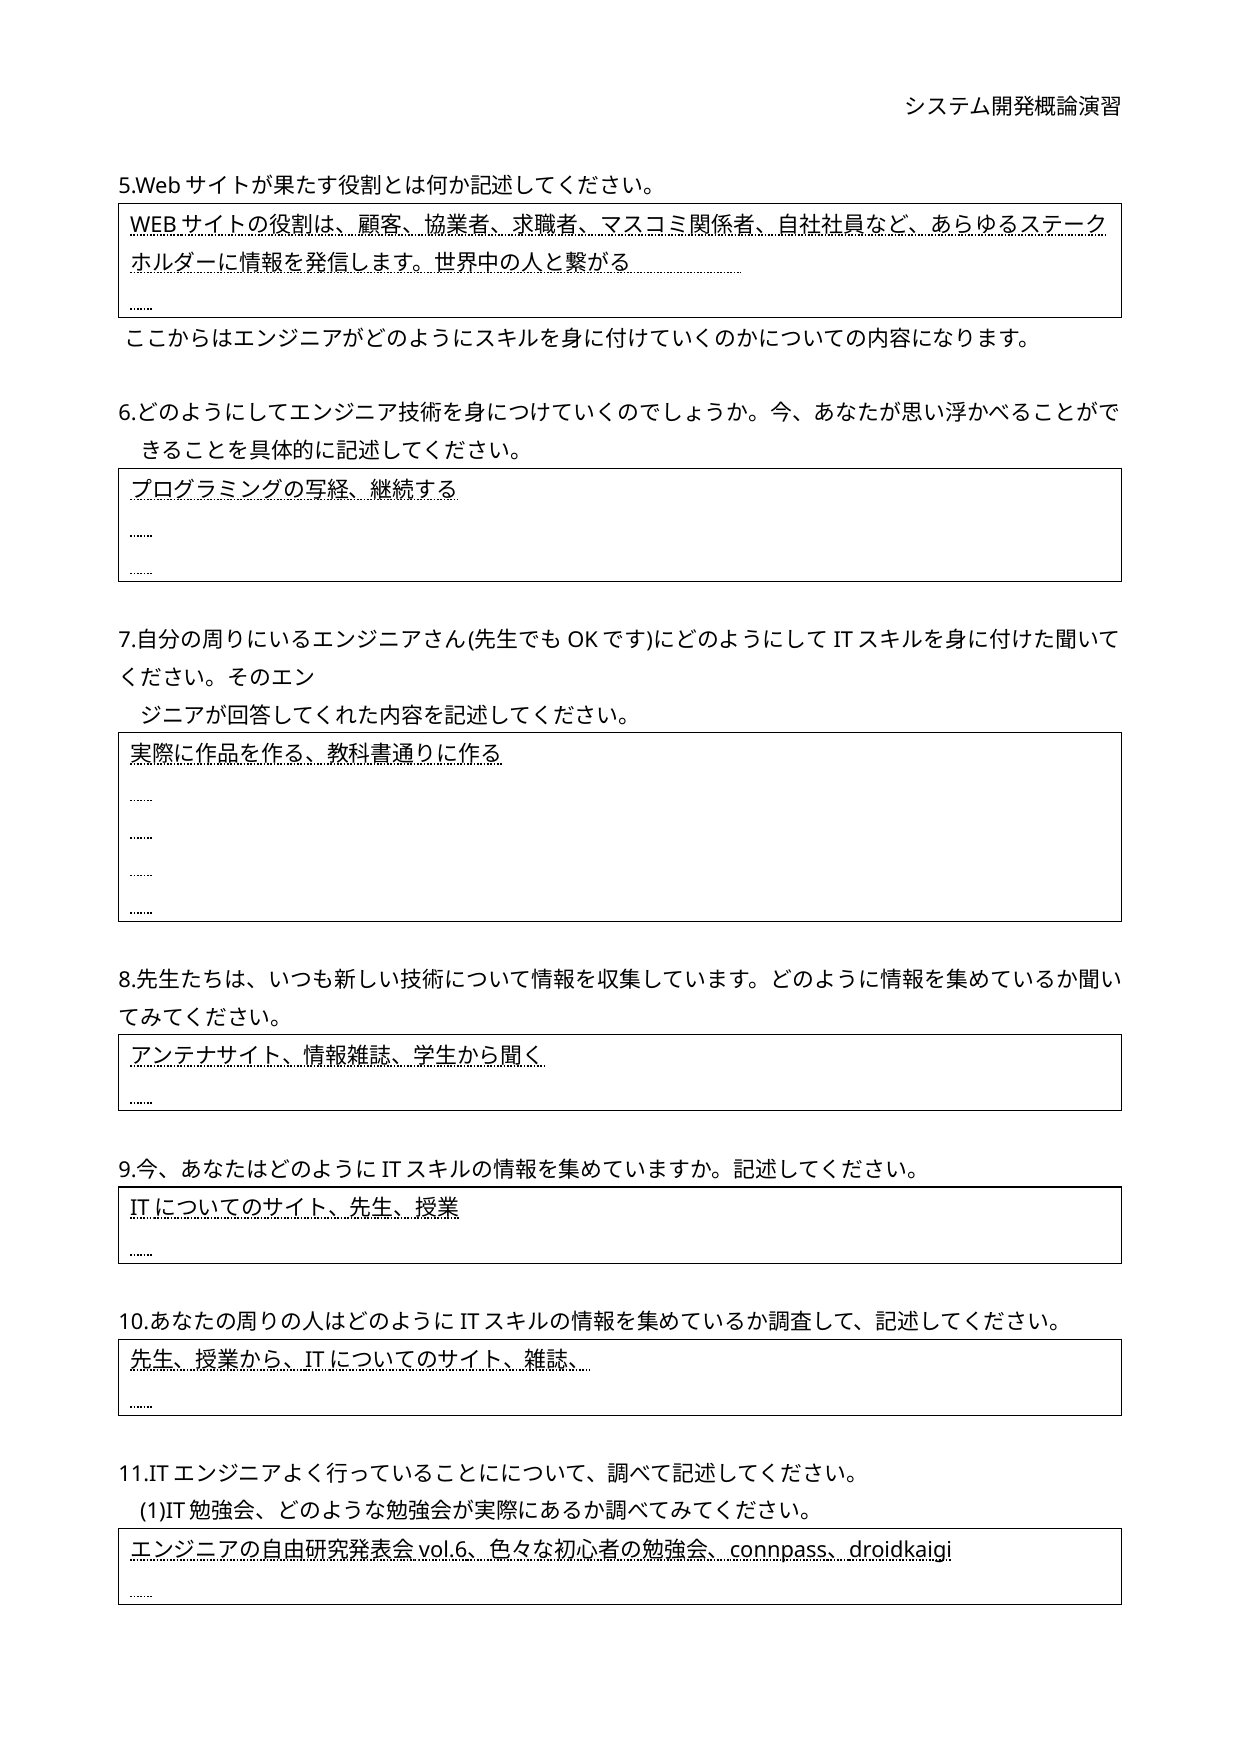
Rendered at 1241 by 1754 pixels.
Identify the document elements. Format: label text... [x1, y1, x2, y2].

table_header エンジニアの自由研究発表会vol.6、色々な初心者の勉強会、connpass、droidkaigi [119, 1529, 1121, 1604]
text 7.自分の周りにいるエンジニアさん(先生でもOKです)にどのようにしてITスキルを身に付けた聞いてください。そのエン [118, 620, 1122, 695]
text 11.ITエンジニアよく行っていることにについて、調べて記述してください。 [118, 1453, 1122, 1491]
table_header 先生、授業から、ITについてのサイト、雑誌、 [119, 1340, 1121, 1414]
text 9.今、あなたはどのようにITスキルの情報を集めていますか。記述してください。 [118, 1149, 1122, 1186]
text (1)IT勉強会、どのような勉強会が実際にあるか調べてみてください。 [118, 1491, 1122, 1528]
table_header ITについてのサイト、先生、授業 [119, 1188, 1121, 1262]
text ジニアが回答してくれた内容を記述してください。 [118, 695, 1122, 732]
table_header アンテナサイト、情報雑誌、学生から聞く [119, 1035, 1121, 1110]
table_header WEBサイトの役割は、顧客、協業者、求職者、マスコミ関係者、自社社員など、あらゆるステークホルダーに情報を発信します。世界中の人と繋がる [119, 204, 1121, 317]
text 6.どのようにしてエンジニア技術を身につけていくのでしょうか。今、あなたが思い浮かべることができることを具体的に記述してください。 [118, 393, 1122, 468]
text 10.あなたの周りの人はどのようにITスキルの情報を集めているか調査して、記述してください。 [118, 1301, 1122, 1338]
table_header 実際に作品を作る、教科書通りに作る [119, 733, 1121, 921]
text 5.Webサイトが果たす役割とは何か記述してください。 [118, 166, 1122, 203]
text 8.先生たちは、いつも新しい技術について情報を収集しています。どのように情報を集めているか聞いてみてください。 [118, 959, 1122, 1034]
table_header プログラミングの写経、継続する [119, 469, 1121, 581]
text ここからはエンジニアがどのようにスキルを身に付けていくのかについての内容になります。 [118, 318, 1122, 355]
